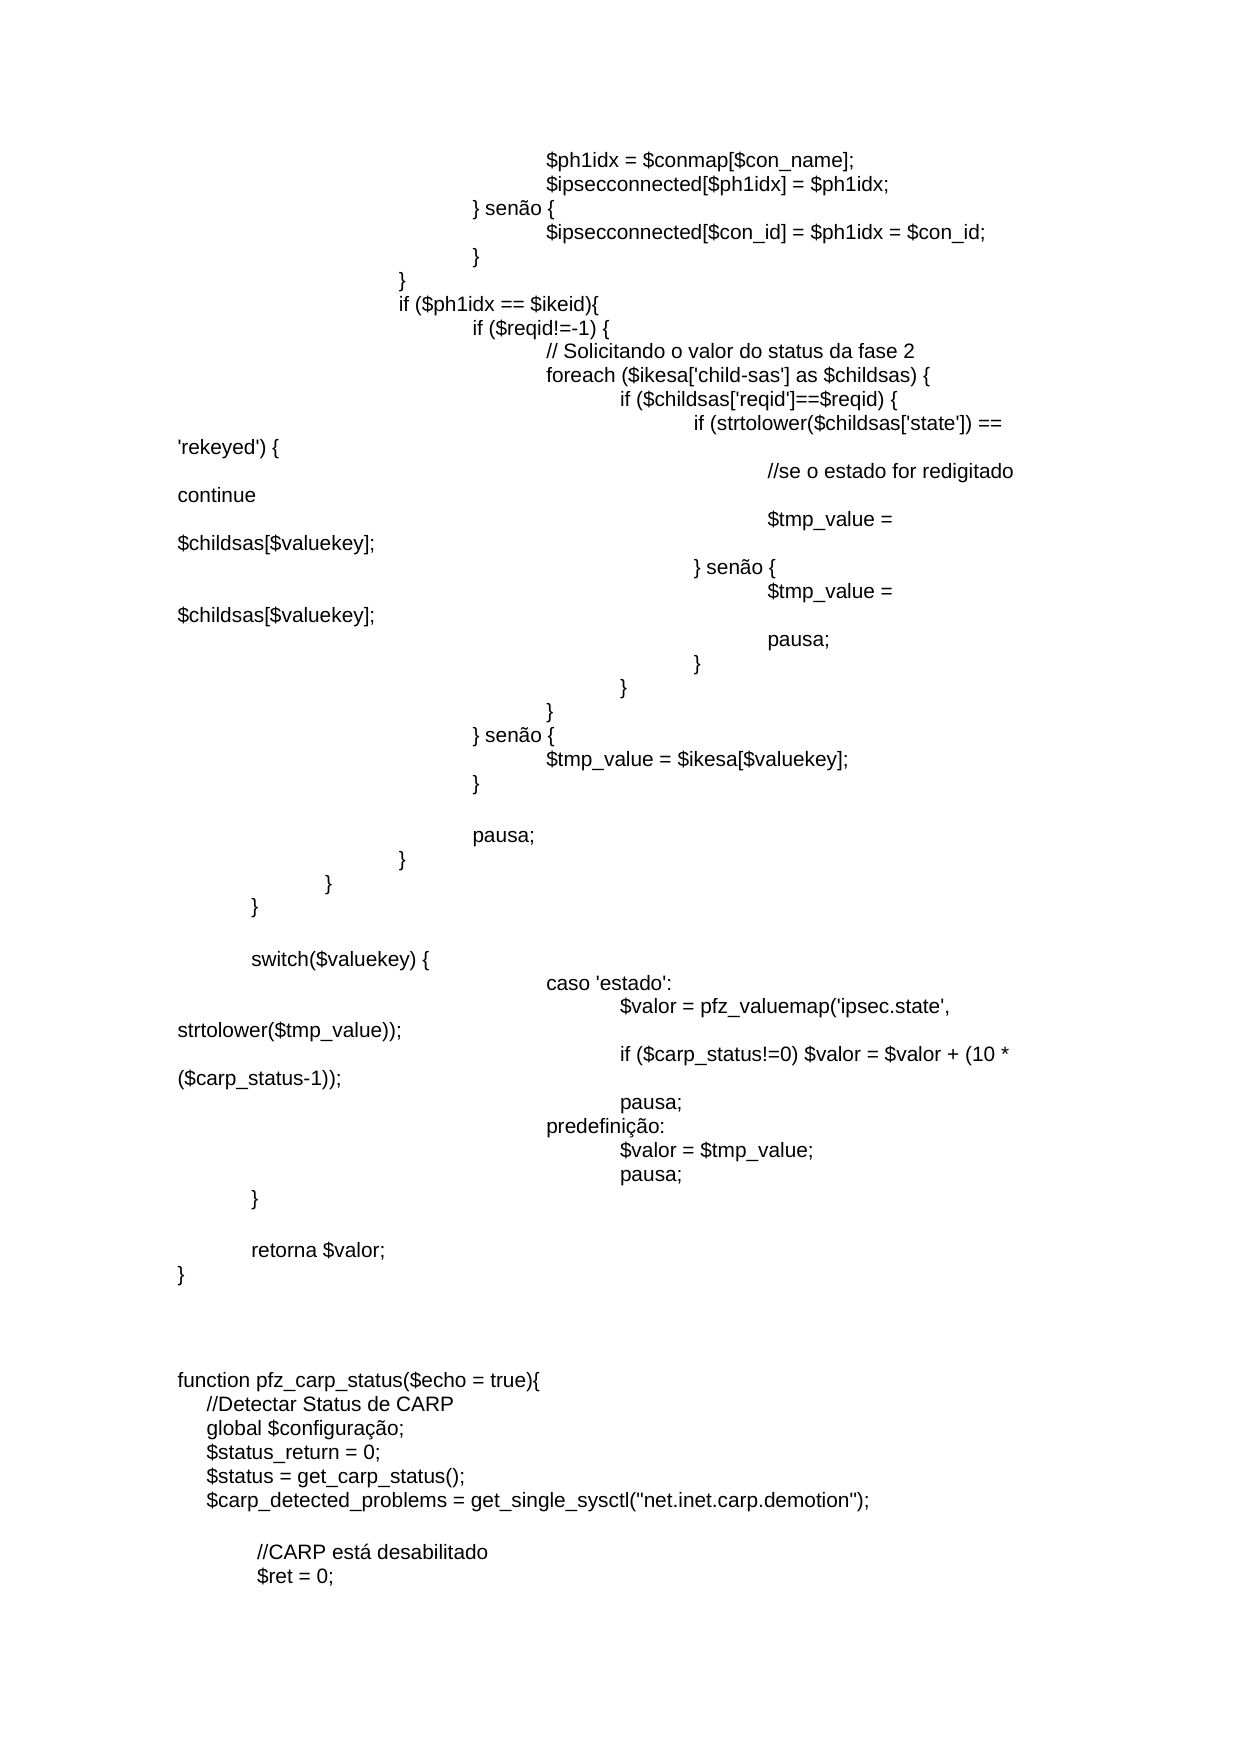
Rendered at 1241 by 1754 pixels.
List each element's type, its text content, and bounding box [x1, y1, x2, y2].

text predefinição: [177, 1114, 1063, 1138]
text } senão { [177, 555, 1063, 579]
text } [177, 870, 1063, 894]
text } [177, 267, 1063, 291]
text $status_return = 0; [177, 1439, 1063, 1463]
text $tmp_value = $ikesa[$valuekey]; [177, 747, 1063, 771]
text $tmp_value = $childsas[$valuekey]; [177, 579, 1063, 627]
text } [177, 771, 1063, 794]
text pausa; [177, 1090, 1063, 1114]
text pausa; [177, 822, 1063, 846]
text $tmp_value = $childsas[$valuekey]; [177, 507, 1063, 555]
text } senão { [177, 196, 1063, 219]
text } [177, 1262, 1063, 1286]
text $carp_detected_problems = get_single_sysctl("net.inet.carp.demotion"); [177, 1487, 1063, 1511]
text pausa; [177, 627, 1063, 651]
text $valor = pfz_valuemap('ipsec.state', strtolower($tmp_value)); [177, 994, 1063, 1042]
text //CARP está desabilitado [177, 1540, 1063, 1564]
text if ($childsas['reqid']==$reqid) { [177, 387, 1063, 411]
text if (strtolower($childsas['state']) == 'rekeyed') { [177, 411, 1063, 459]
text } [177, 675, 1063, 699]
text $ipsecconnected[$ph1idx] = $ph1idx; [177, 172, 1063, 196]
text if ($ph1idx == $ikeid){ [177, 291, 1063, 315]
text function pfz_carp_status($echo = true){ [177, 1368, 1063, 1392]
text $status = get_carp_status(); [177, 1463, 1063, 1487]
text if ($carp_status!=0) $valor = $valor + (10 * ($carp_status-1)); [177, 1042, 1063, 1090]
text } [177, 651, 1063, 675]
text caso 'estado': [177, 970, 1063, 994]
text } [177, 699, 1063, 723]
text } senão { [177, 723, 1063, 747]
text switch($valuekey) { [177, 946, 1063, 970]
text // Solicitando o valor do status da fase 2 [177, 339, 1063, 363]
text //se o estado for redigitado continue [177, 459, 1063, 507]
text } [177, 1186, 1063, 1210]
text $ipsecconnected[$con_id] = $ph1idx = $con_id; [177, 219, 1063, 243]
text $ph1idx = $conmap[$con_name]; [177, 148, 1063, 172]
text retorna $valor; [177, 1238, 1063, 1262]
text if ($reqid!=-1) { [177, 315, 1063, 339]
text } [177, 243, 1063, 267]
text } [177, 894, 1063, 918]
text foreach ($ikesa['child-sas'] as $childsas) { [177, 363, 1063, 387]
text //Detectar Status de CARP [177, 1392, 1063, 1416]
text $ret = 0; [177, 1564, 1063, 1588]
text $valor = $tmp_value; [177, 1138, 1063, 1162]
text } [177, 846, 1063, 870]
text global $configuração; [177, 1416, 1063, 1439]
text pausa; [177, 1162, 1063, 1186]
